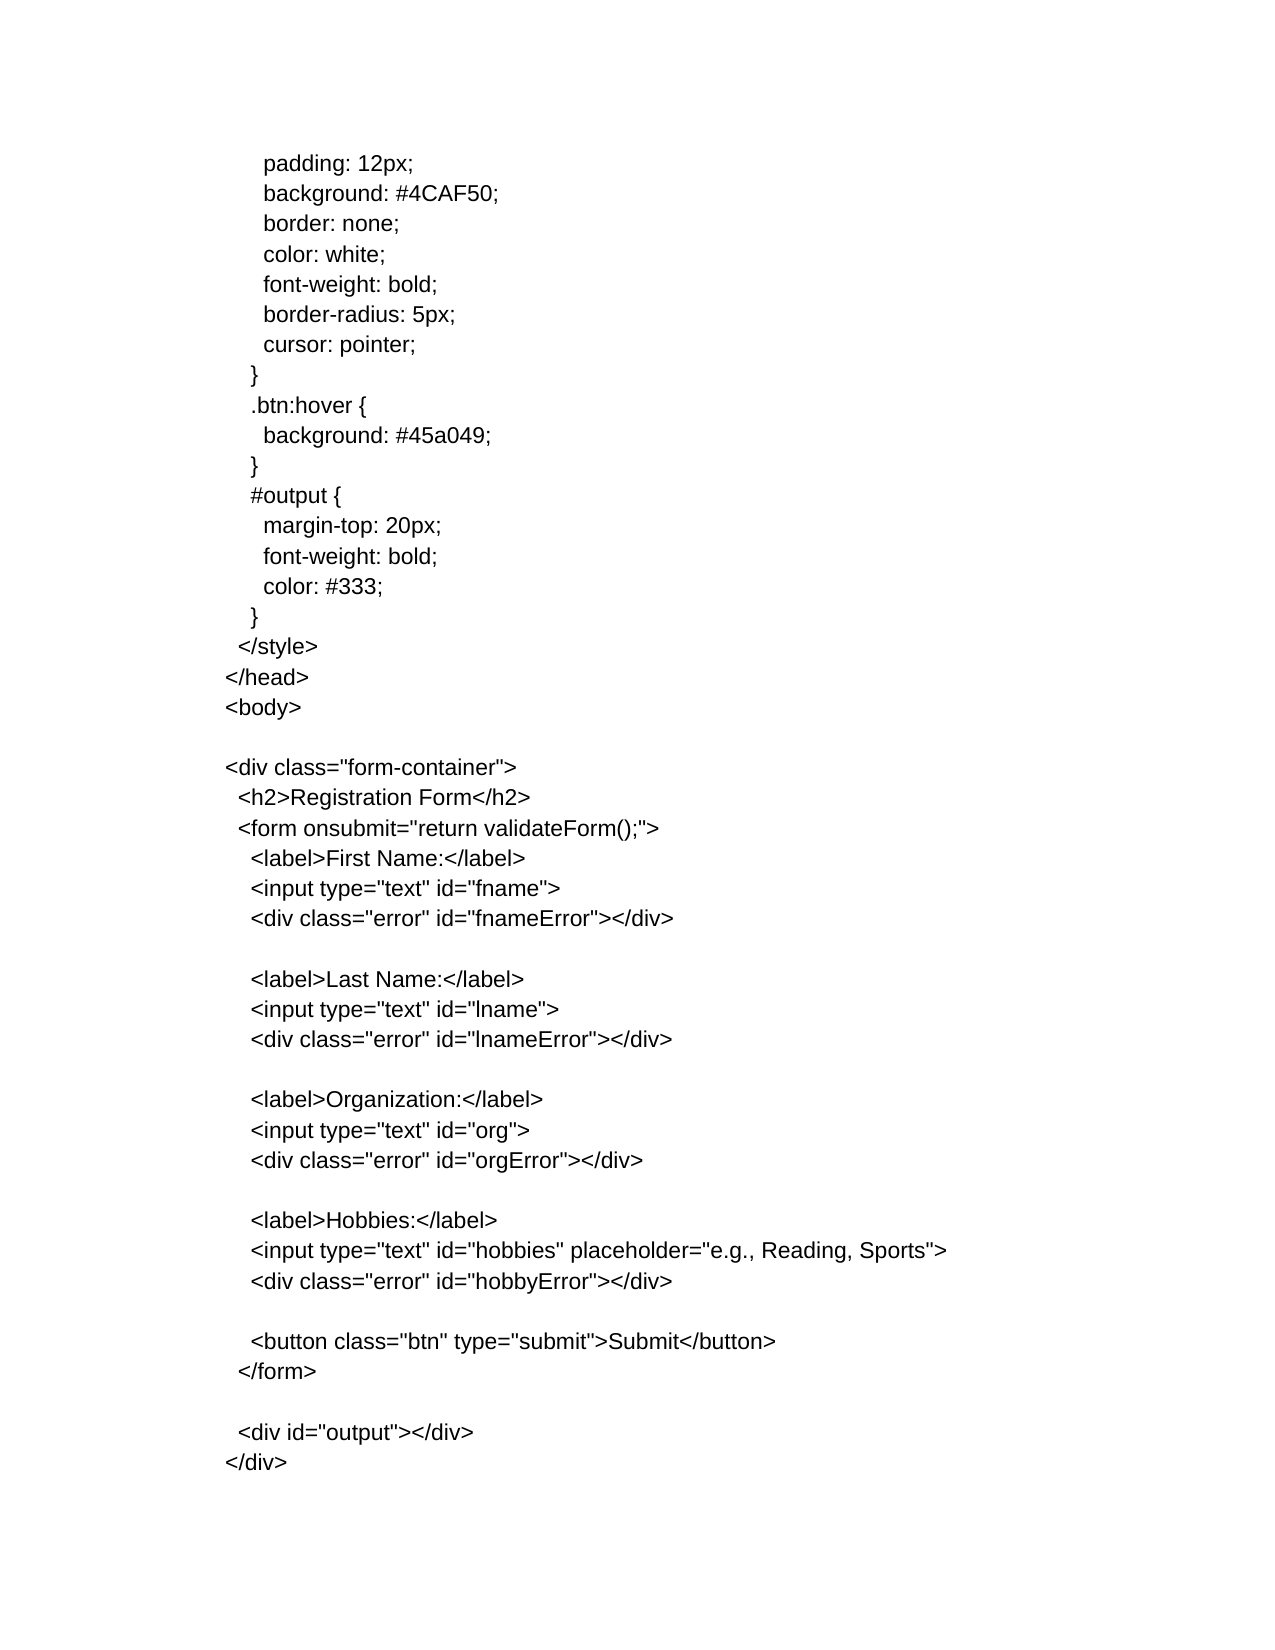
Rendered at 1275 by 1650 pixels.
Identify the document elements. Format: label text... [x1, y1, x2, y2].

text } [225, 452, 1125, 478]
text <input type="text" id="hobbies" placeholder="e.g., Reading, Sports"> [225, 1237, 1125, 1264]
text background: #45a049; [225, 422, 1125, 448]
text cursor: pointer; [225, 331, 1125, 358]
text } [225, 603, 1125, 629]
text font-weight: bold; [225, 543, 1125, 569]
text <input type="text" id="lname"> [225, 996, 1125, 1022]
text </head> [225, 663, 1125, 690]
text <button class="btn" type="submit">Submit</button> [225, 1328, 1125, 1354]
text color: white; [225, 241, 1125, 267]
text <label>Hobbies:</label> [225, 1207, 1125, 1234]
text </div> [225, 1449, 1125, 1475]
text <div class="error" id="hobbyError"></div> [225, 1268, 1125, 1294]
text <form onsubmit="return validateForm();"> [225, 814, 1125, 841]
text <label>Last Name:</label> [225, 966, 1125, 992]
text border: none; [225, 210, 1125, 237]
text <div class="error" id="fnameError"></div> [225, 905, 1125, 932]
text <body> [225, 694, 1125, 720]
text } [225, 361, 1125, 388]
text border-radius: 5px; [225, 301, 1125, 327]
text .btn:hover { [225, 392, 1125, 418]
text padding: 12px; [225, 150, 1125, 176]
text </style> [225, 633, 1125, 660]
text margin-top: 20px; [225, 512, 1125, 539]
text <input type="text" id="fname"> [225, 875, 1125, 901]
text <div class="error" id="lnameError"></div> [225, 1026, 1125, 1052]
text font-weight: bold; [225, 271, 1125, 297]
text <label>Organization:</label> [225, 1086, 1125, 1113]
text <div id="output"></div> [225, 1419, 1125, 1445]
text <div class="form-container"> [225, 754, 1125, 781]
text #output { [225, 482, 1125, 509]
text background: #4CAF50; [225, 180, 1125, 207]
text <label>First Name:</label> [225, 845, 1125, 871]
text color: #333; [225, 573, 1125, 599]
text <h2>Registration Form</h2> [225, 784, 1125, 811]
text <input type="text" id="org"> [225, 1117, 1125, 1143]
text <div class="error" id="orgError"></div> [225, 1147, 1125, 1173]
text </form> [225, 1358, 1125, 1385]
